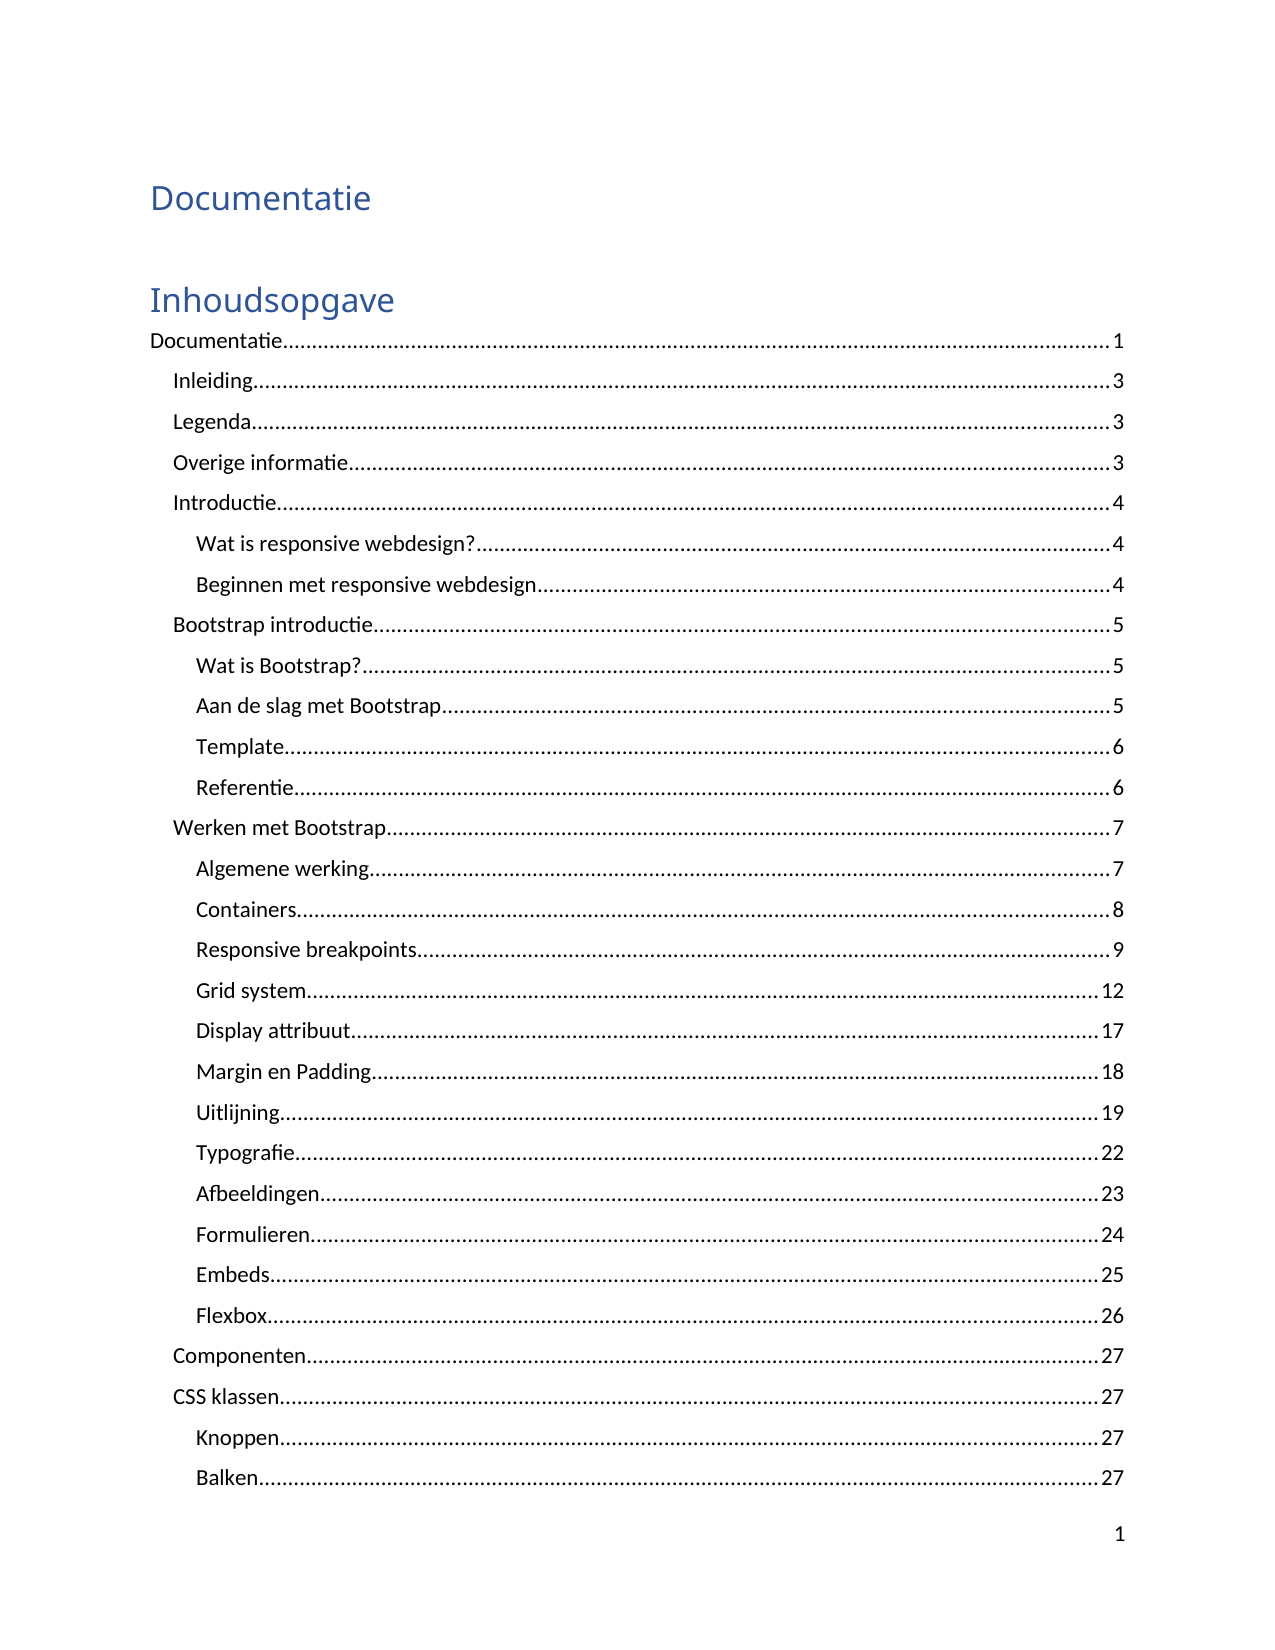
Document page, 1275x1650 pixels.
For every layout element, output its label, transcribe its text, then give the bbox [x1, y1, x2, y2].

subtitle Documentatie [150, 175, 1125, 220]
